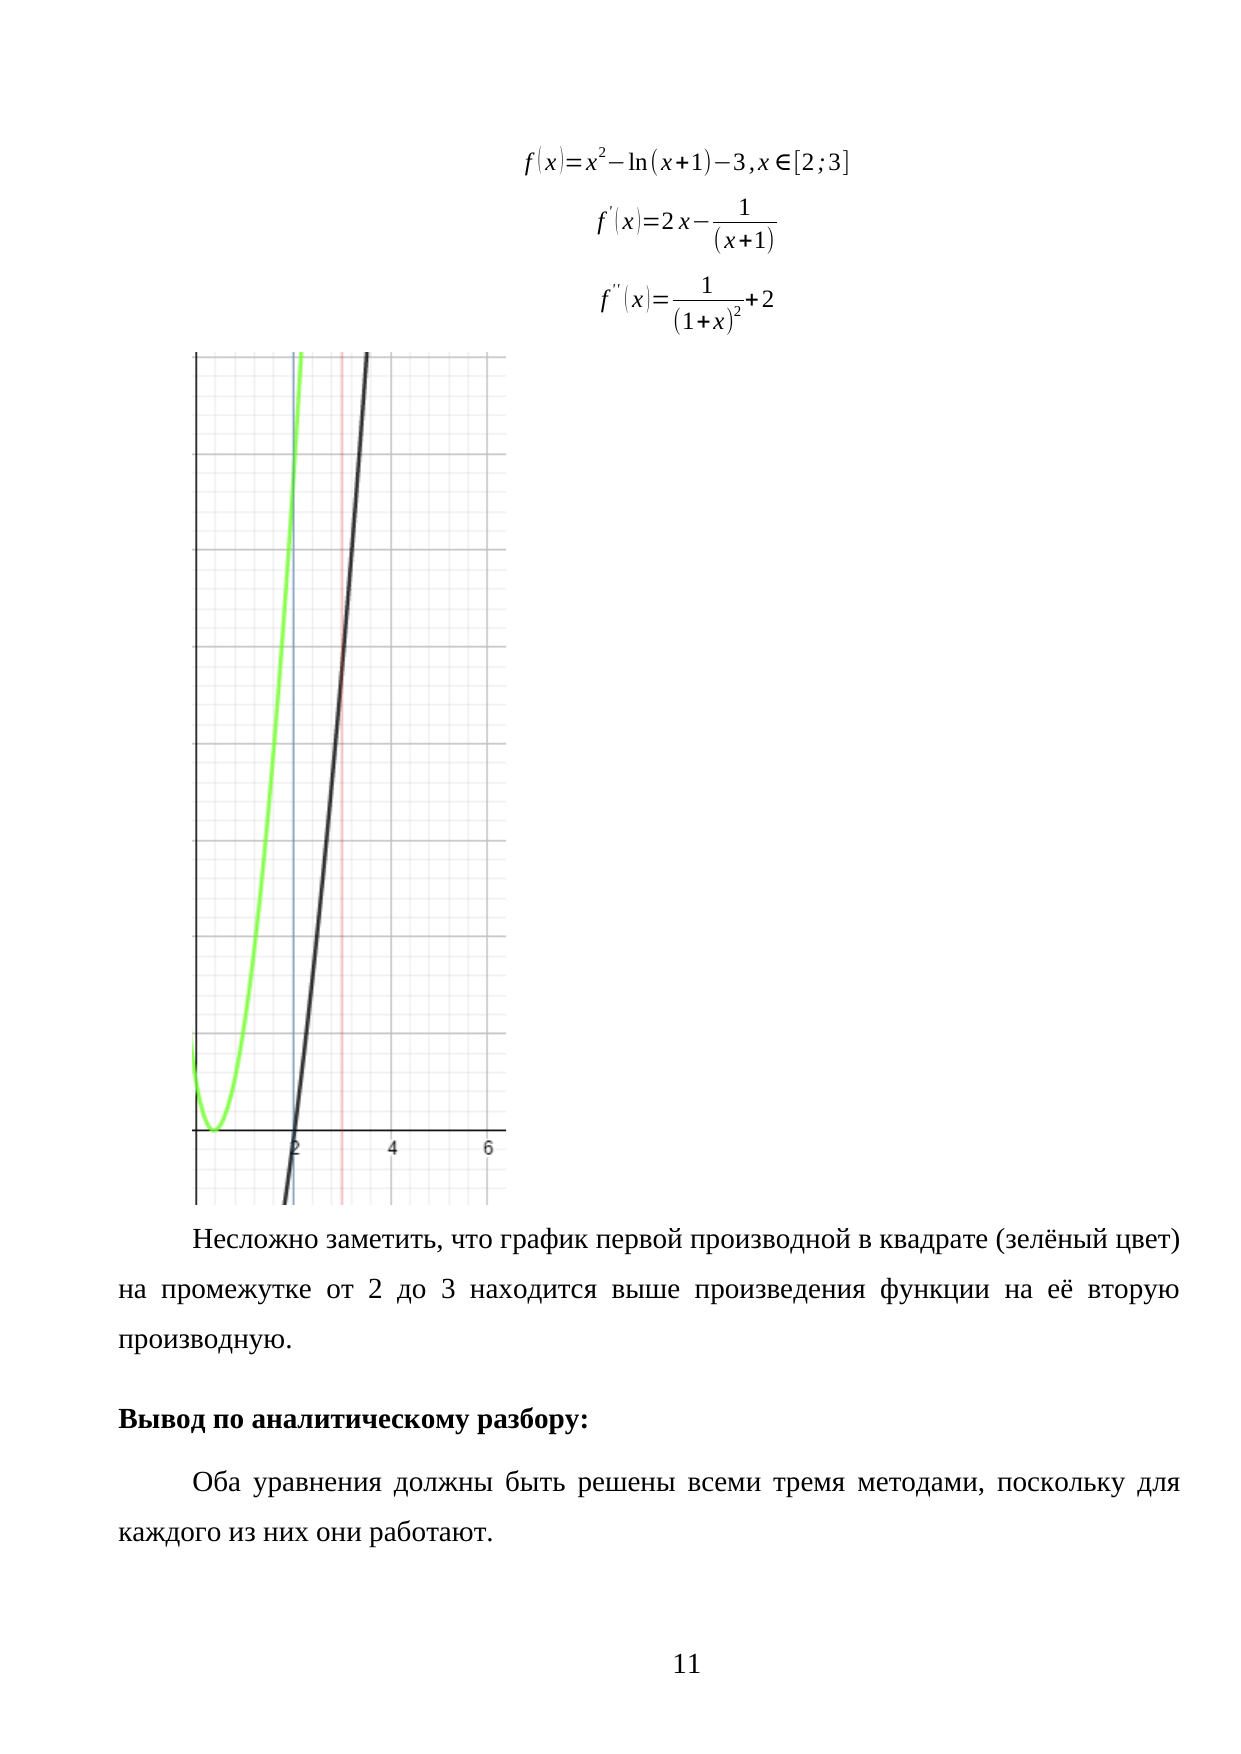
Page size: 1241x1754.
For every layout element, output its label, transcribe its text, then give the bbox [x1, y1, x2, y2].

subtitle Вывод по аналитическому разбору: [118, 1401, 1181, 1434]
text Несложно заметить, что график первой производной в квадрате (зелёный цвет) на промежутке от 2 до 3 находится выше произведения функции на её вторую производную. [118, 1221, 1181, 1355]
text Оба уравнения должны быть решены всеми тремя методами, поскольку для каждого из них они работают. [118, 1464, 1181, 1548]
picture [192, 352, 507, 1205]
